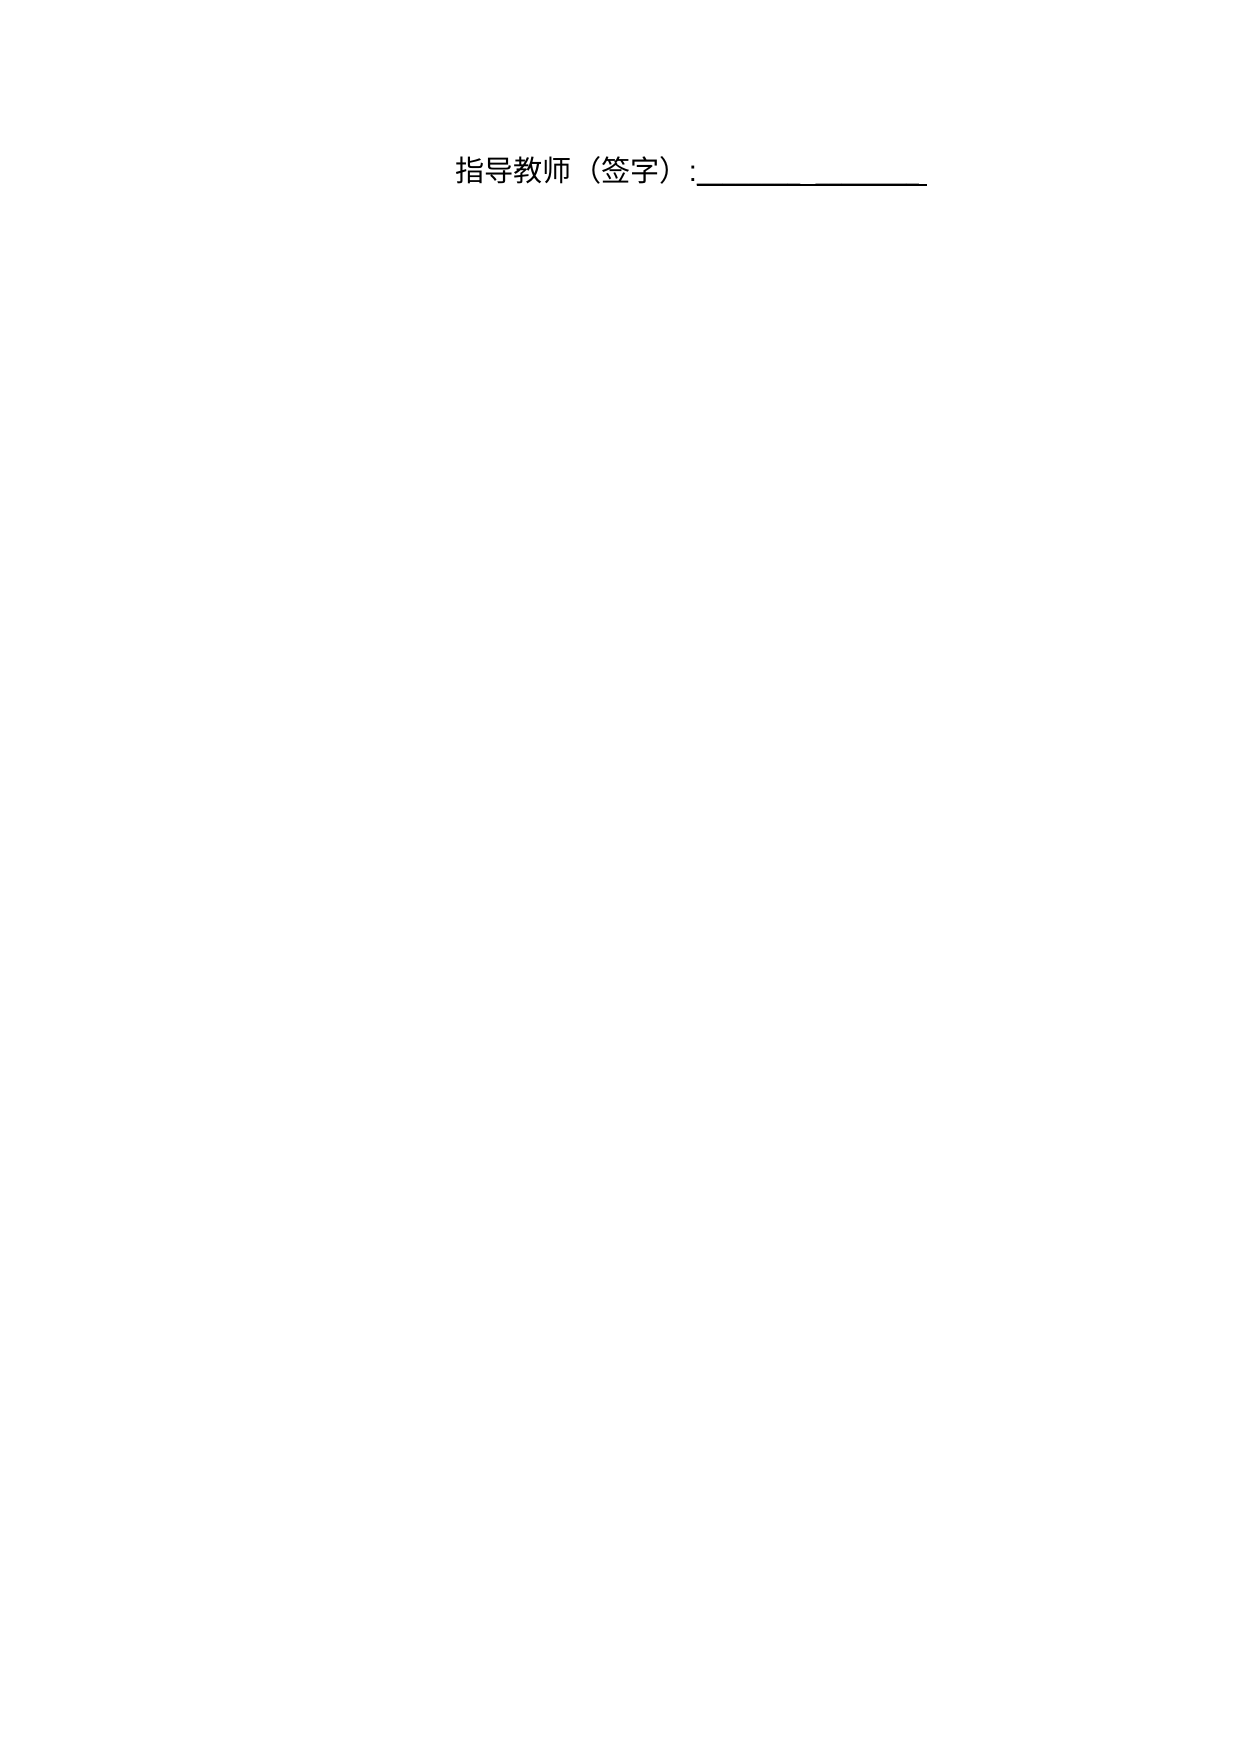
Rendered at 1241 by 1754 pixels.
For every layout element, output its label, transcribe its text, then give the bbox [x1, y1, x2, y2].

text 指导教师（签字）:________ ________ [248, 148, 1093, 190]
